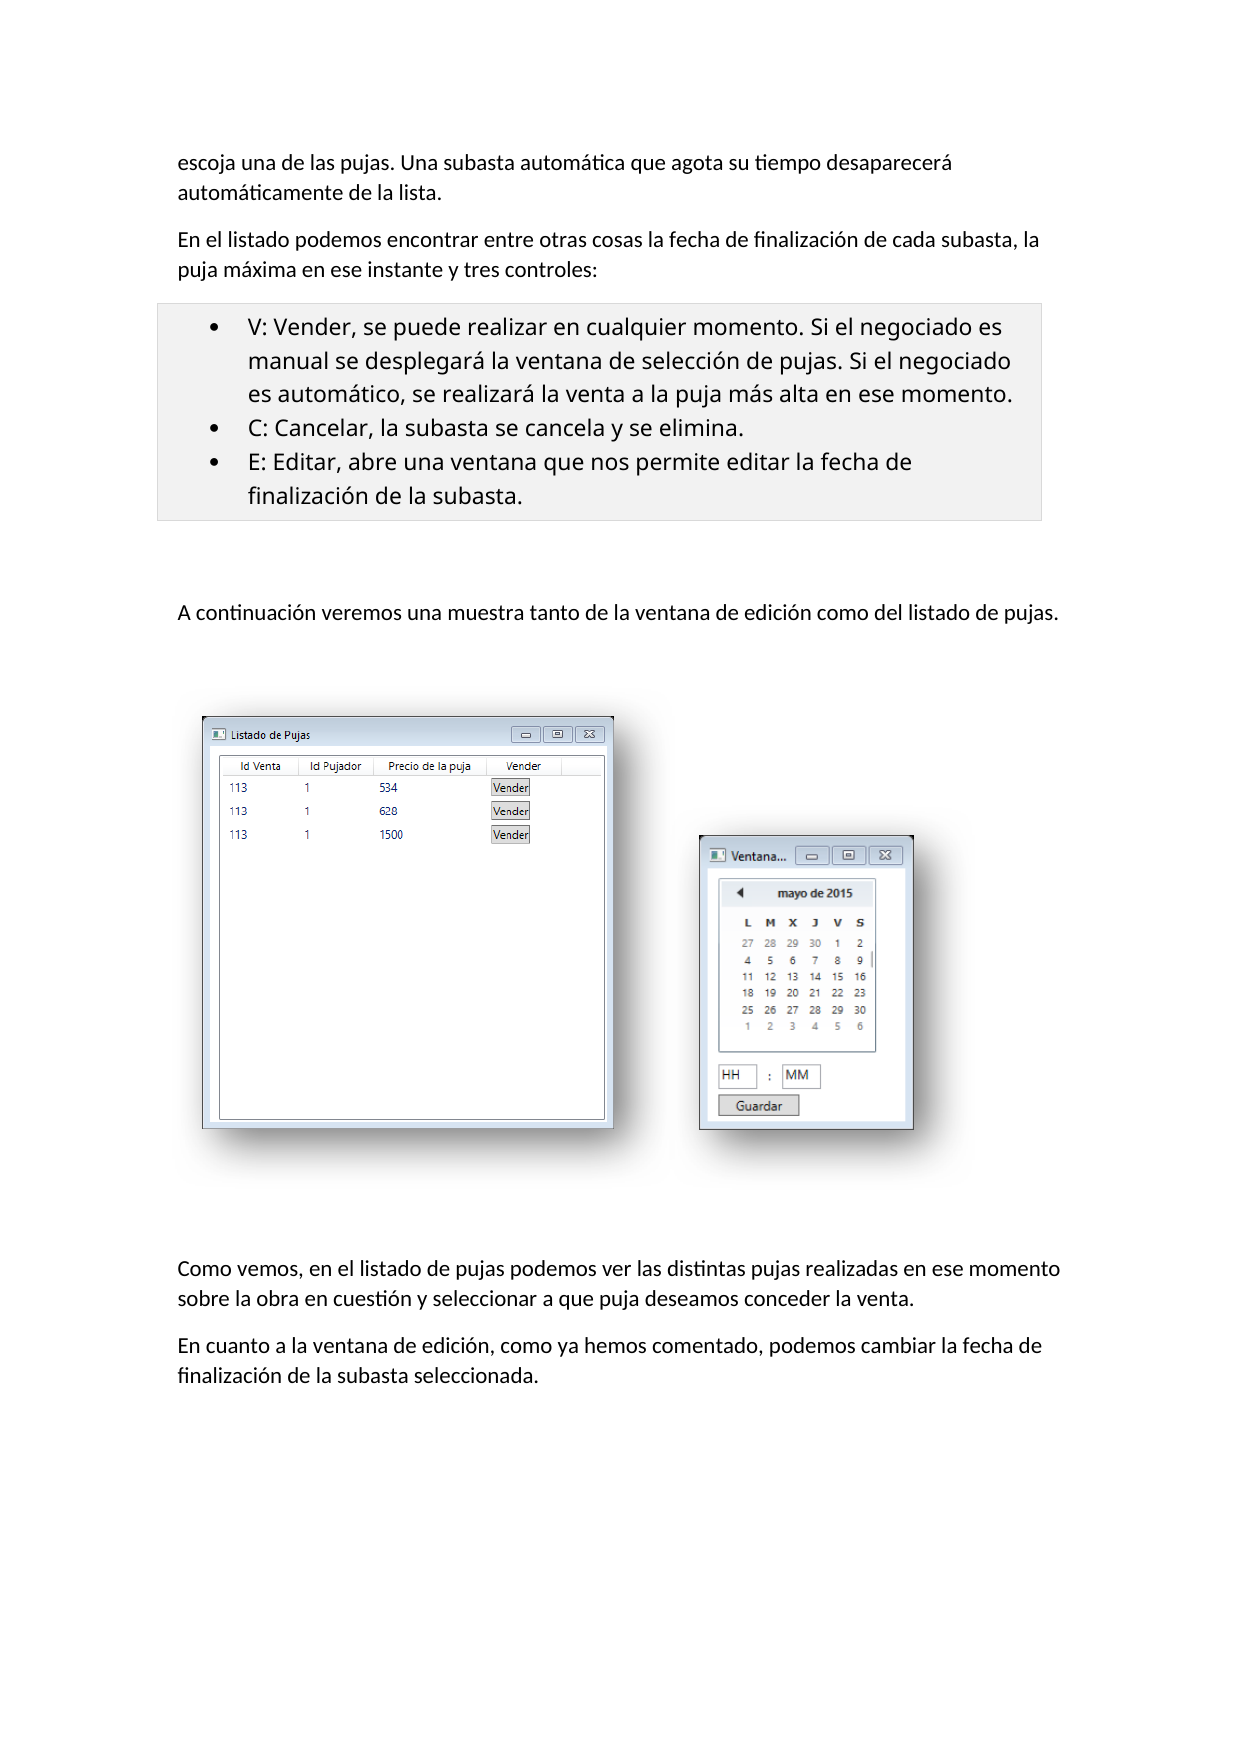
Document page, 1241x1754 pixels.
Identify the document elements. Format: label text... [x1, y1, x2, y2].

list En el listado podemos encontrar entre otras cosas la fecha de finalización de cada subasta, la puja máxima en ese instante y tres controles: [177, 225, 1063, 283]
text Como vemos, en el listado de pujas podemos ver las distintas pujas realizadas en ese momento sobre la obra en cuestión y seleccionar a que puja deseamos conceder la venta. [177, 1254, 1063, 1312]
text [177, 148, 1063, 206]
text A continuación veremos una muestra tanto de la ventana de edición como del listado de pujas. [177, 598, 1063, 626]
text En cuanto a la ventana de edición, como ya hemos comentado, podemos cambiar la fecha de finalización de la subasta seleccionada. [177, 1331, 1063, 1389]
